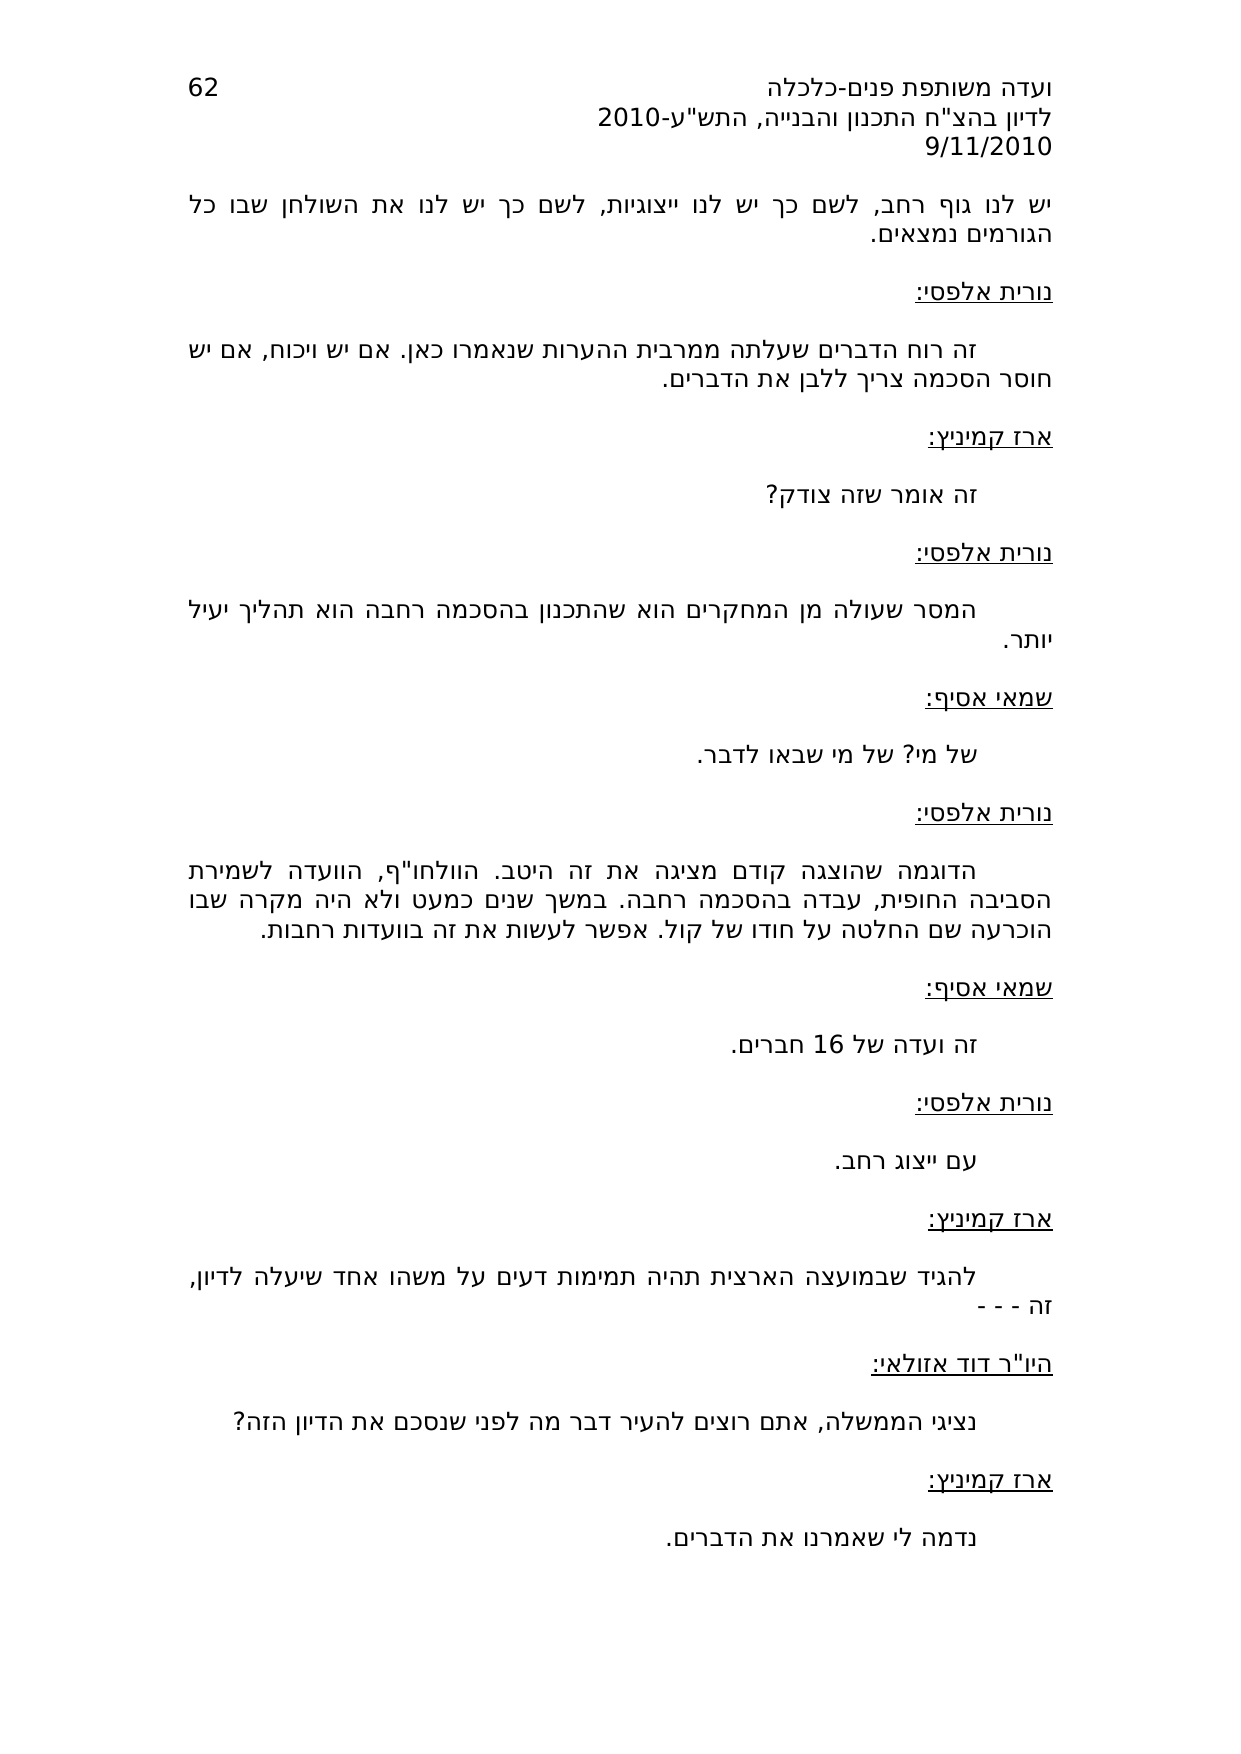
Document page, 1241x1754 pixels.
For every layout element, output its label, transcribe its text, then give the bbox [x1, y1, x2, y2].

text נורית אלפסי: [187, 798, 1053, 828]
text זה אומר שזה צודק? [187, 480, 1053, 509]
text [187, 190, 1053, 248]
text המסר שעולה מן המחקרים הוא שהתכנון בהסכמה רחבה הוא תהליך יעיל יותר. [187, 596, 1053, 654]
text של מי? של מי שבאו לדבר. [187, 741, 1053, 770]
text עם ייצוג רחב. [187, 1146, 1053, 1176]
text שמאי אסיף: [187, 683, 1053, 712]
text ארז קמיניץ: [187, 422, 1053, 451]
text נורית אלפסי: [187, 277, 1053, 306]
text הדוגמה שהוצגה קודם מציגה את זה היטב. הוולחו"ף, הוועדה לשמירת הסביבה החופית, עבדה בהסכמה רחבה. במשך שנים כמעט ולא היה מקרה שבו הוכרעה שם החלטה על חודו של קול. אפשר לעשות את זה בוועדות רחבות. [187, 856, 1053, 944]
text נורית אלפסי: [187, 1088, 1053, 1118]
text נורית אלפסי: [187, 538, 1053, 567]
text היו"ר דוד אזולאי: [187, 1349, 1053, 1378]
text ארז קמיניץ: [187, 1204, 1053, 1233]
text נדמה לי שאמרנו את הדברים. [187, 1523, 1053, 1552]
text זה ועדה של 16 חברים. [187, 1031, 1053, 1060]
text זה רוח הדברים שעלתה ממרבית ההערות שנאמרו כאן. אם יש ויכוח, אם יש חוסר הסכמה צריך ללבן את הדברים. [187, 335, 1053, 393]
text להגיד שבמועצה הארצית תהיה תמימות דעים על משהו אחד שיעלה לדיון, זה - - - [187, 1262, 1053, 1321]
text ארז קמיניץ: [187, 1465, 1053, 1494]
text נציגי הממשלה, אתם רוצים להעיר דבר מה לפני שנסכם את הדיון הזה? [187, 1407, 1053, 1436]
text שמאי אסיף: [187, 973, 1053, 1002]
